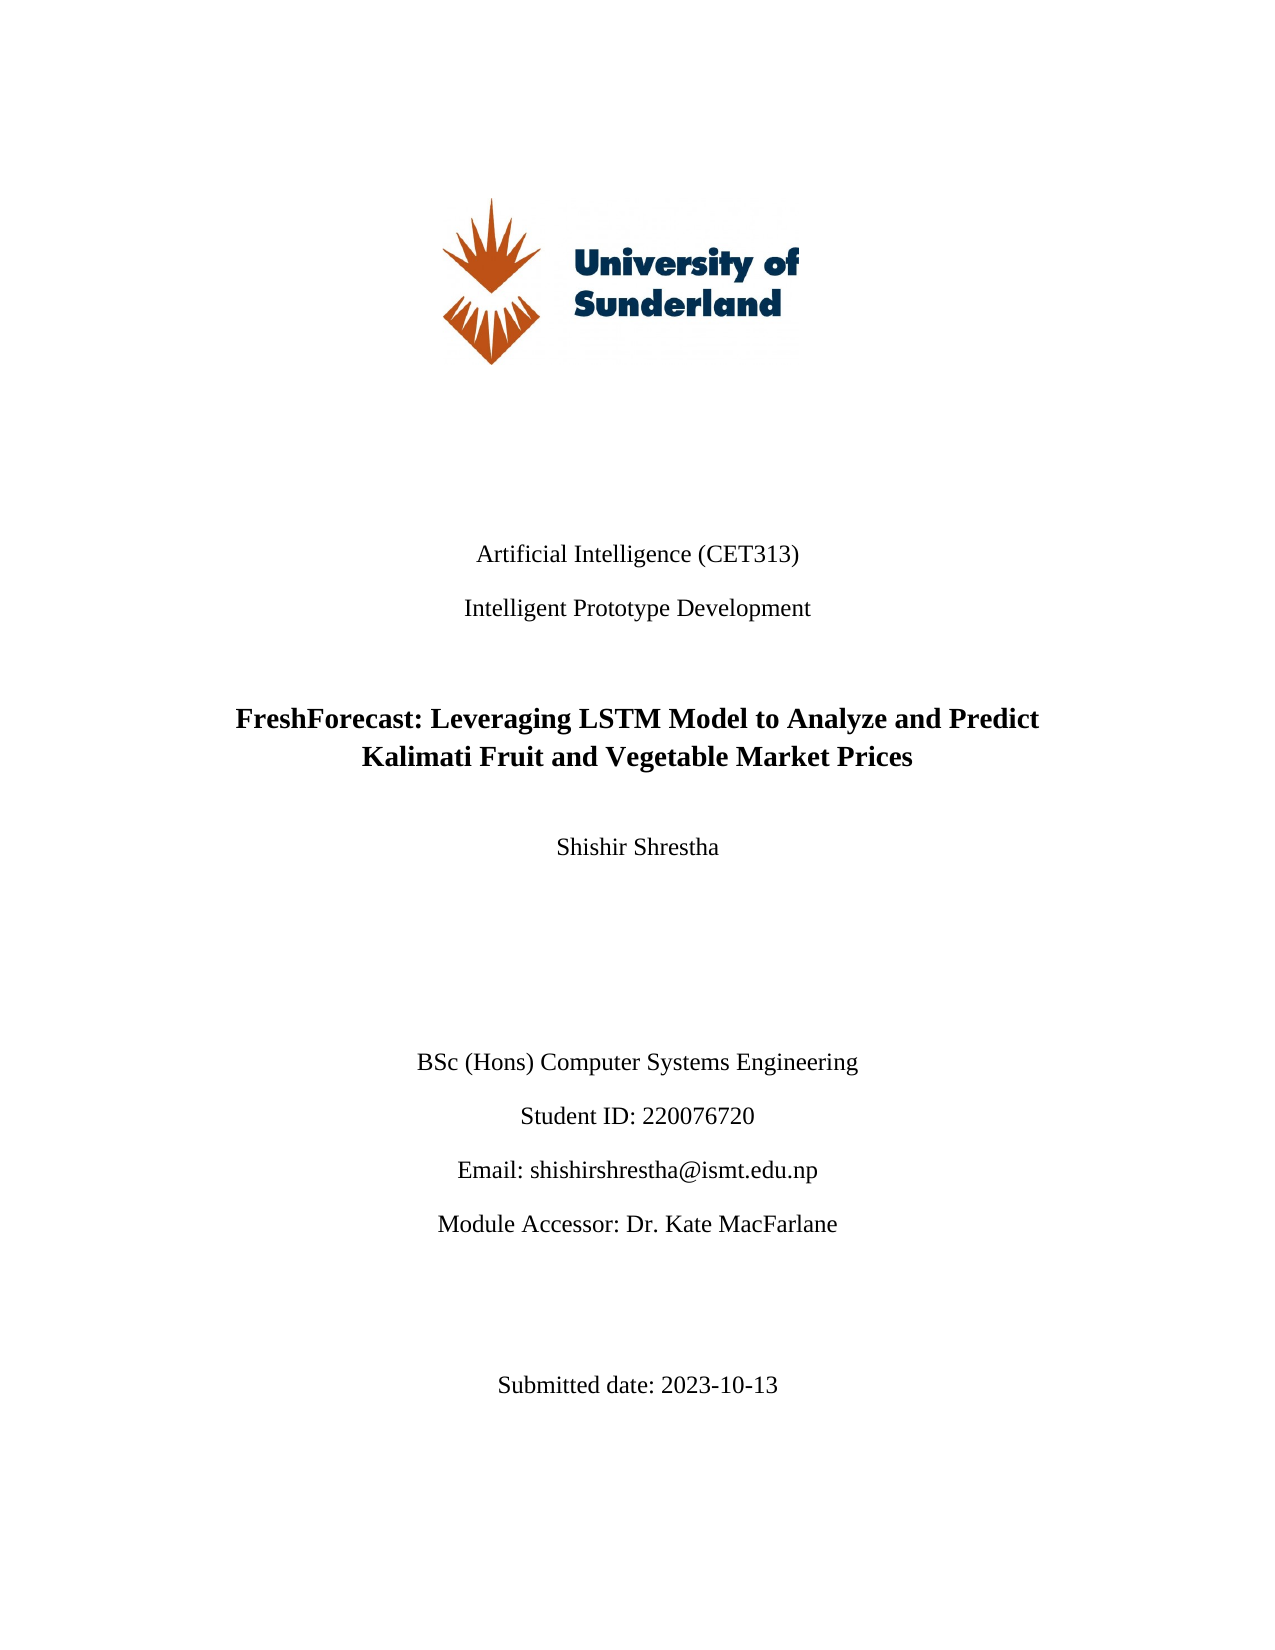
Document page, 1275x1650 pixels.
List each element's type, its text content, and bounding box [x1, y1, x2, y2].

picture [442, 198, 799, 365]
text Intelligent Prototype Development [150, 593, 1125, 622]
text FreshForecast: Leveraging LSTM Model to Analyze and Predict [150, 701, 1125, 734]
text Student ID: 220076720 [150, 1101, 1125, 1130]
text Shishir Shrestha [150, 832, 1125, 861]
text Kalimati Fruit and Vegetable Market Prices [150, 739, 1125, 773]
text BSc (Hons) Computer Systems Engineering [150, 1047, 1125, 1076]
text Email: shishirshrestha@ismt.edu.np [150, 1155, 1125, 1184]
text Submitted date: 2023-10-13 [150, 1370, 1125, 1399]
text Artificial Intelligence (CET313) [150, 539, 1125, 568]
text Module Accessor: Dr. Kate MacFarlane [150, 1209, 1125, 1238]
